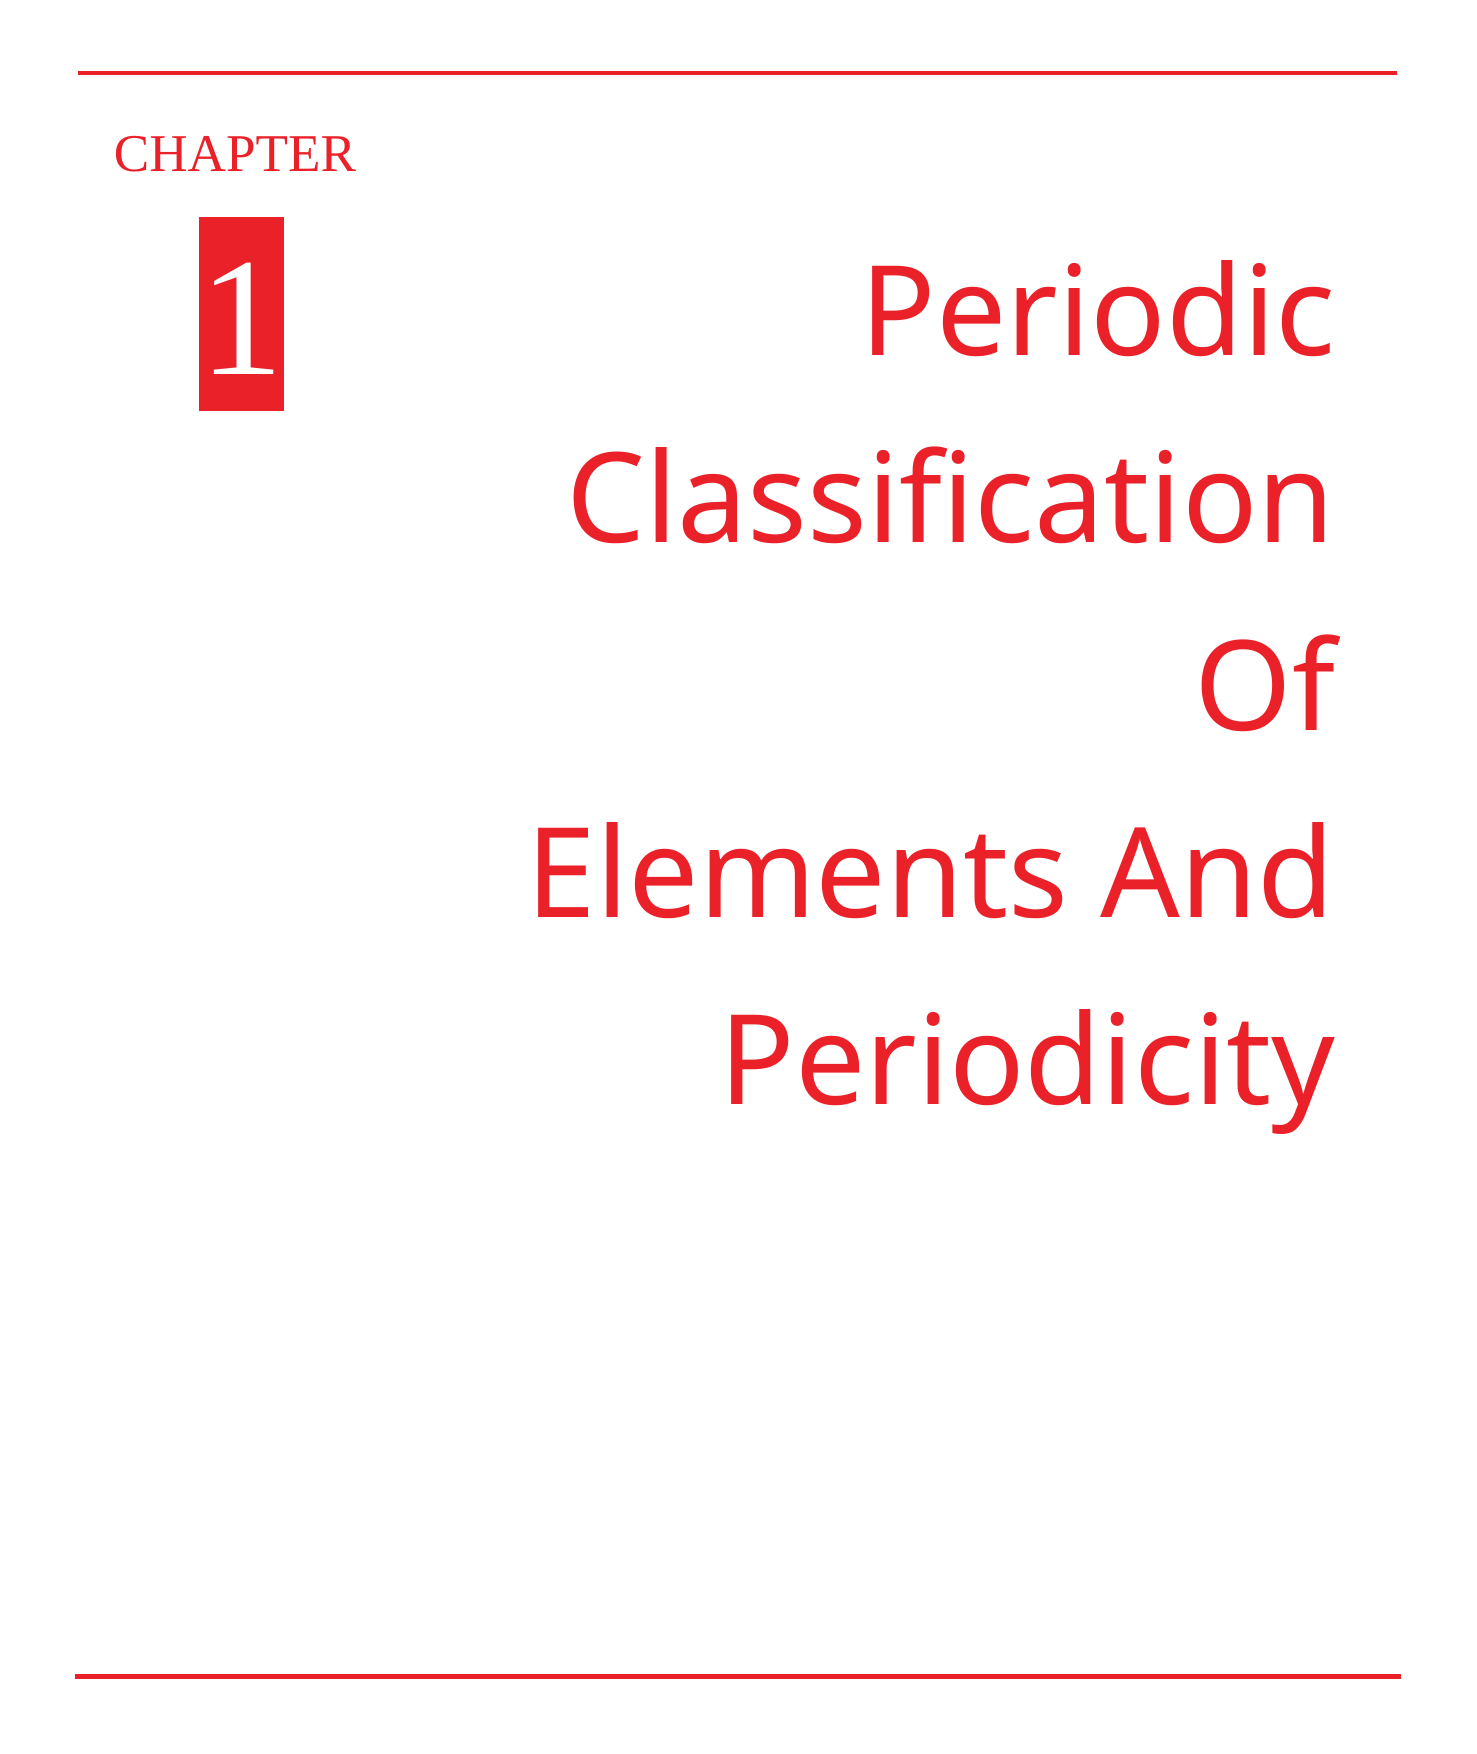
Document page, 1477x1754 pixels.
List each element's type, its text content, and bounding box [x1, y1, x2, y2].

text Elements And Periodicity [199, 784, 1335, 1141]
text Periodic Classification Of [199, 222, 1335, 767]
text CHAPTER [114, 122, 1402, 183]
